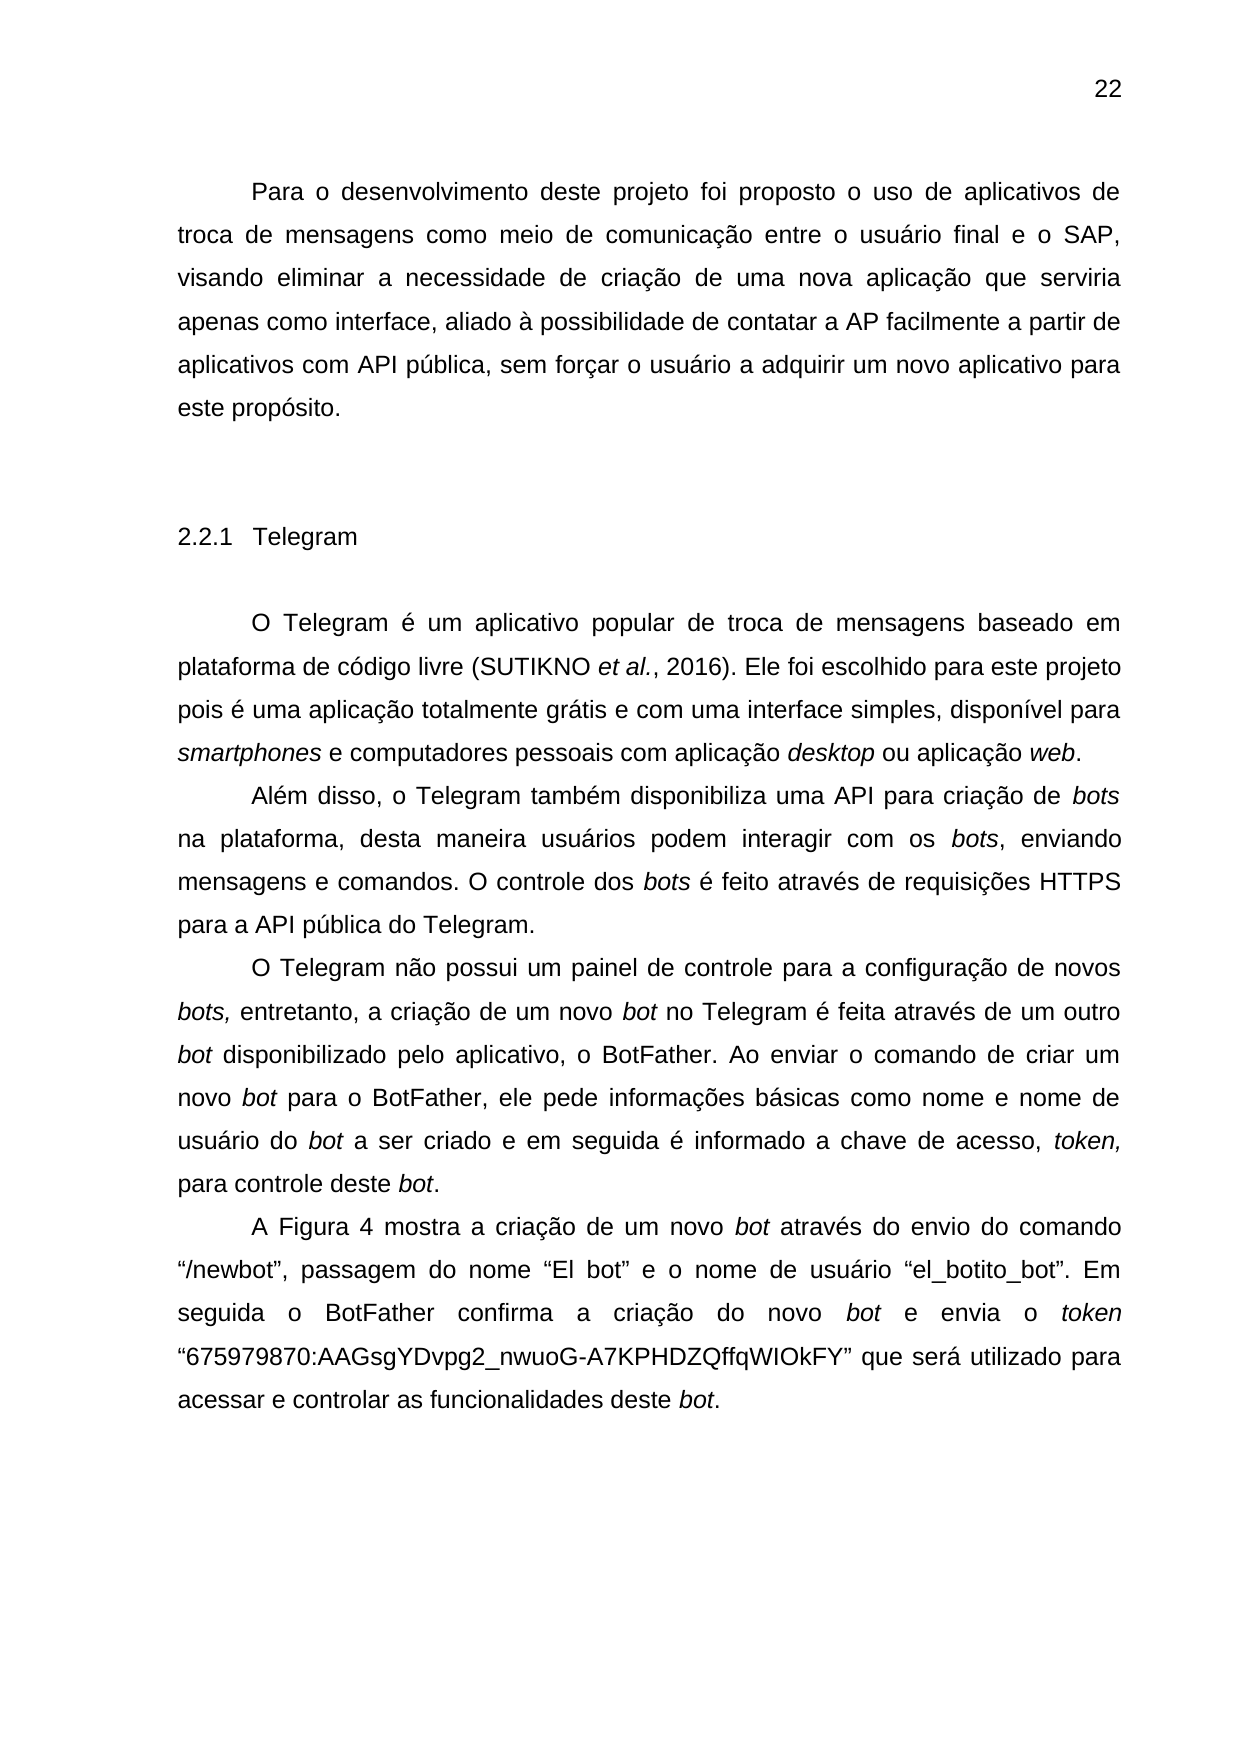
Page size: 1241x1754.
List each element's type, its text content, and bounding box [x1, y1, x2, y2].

text O Telegram não possui um painel de controle para a configuração de novos bots, entretanto, a criação de um novo bot no Telegram é feita através de um outro bot disponibilizado pelo aplicativo, o BotFather. Ao enviar o comando de criar um novo bot para o BotFather, ele pede informações básicas como nome e nome de usuário do bot a ser criado e em seguida é informado a chave de acesso, token, para controle deste bot. [177, 953, 1122, 1198]
text A Figura 4 mostra a criação de um novo bot através do envio do comando “/newbot”, passagem do nome “El bot” e o nome de usuário “el_botito_bot”. Em seguida o BotFather confirma a criação do novo bot e envia o token “675979870:AAGsgYDvpg2_nwuoG-A7KPHDZQffqWIOkFY” que será utilizado para acessar e controlar as funcionalidades deste bot. [177, 1212, 1122, 1413]
text Além disso, o Telegram também disponibiliza uma API para criação de bots na plataforma, desta maneira usuários podem interagir com os bots, enviando mensagens e comandos. O controle dos bots é feito através de requisições HTTPS para a API pública do Telegram. [177, 781, 1122, 939]
subtitle Telegram [177, 522, 1122, 551]
text Para o desenvolvimento deste projeto foi proposto o uso de aplicativos de troca de mensagens como meio de comunicação entre o usuário final e o SAP, visando eliminar a necessidade de criação de uma nova aplicação que serviria apenas como interface, aliado à possibilidade de contatar a AP facilmente a partir de aplicativos com API pública, sem forçar o usuário a adquirir um novo aplicativo para este propósito. [177, 177, 1122, 422]
text O Telegram é um aplicativo popular de troca de mensagens baseado em plataforma de código livre (SUTIKNO et al., 2016). Ele foi escolhido para este projeto pois é uma aplicação totalmente grátis e com uma interface simples, disponível para smartphones e computadores pessoais com aplicação desktop ou aplicação web. [177, 608, 1122, 767]
